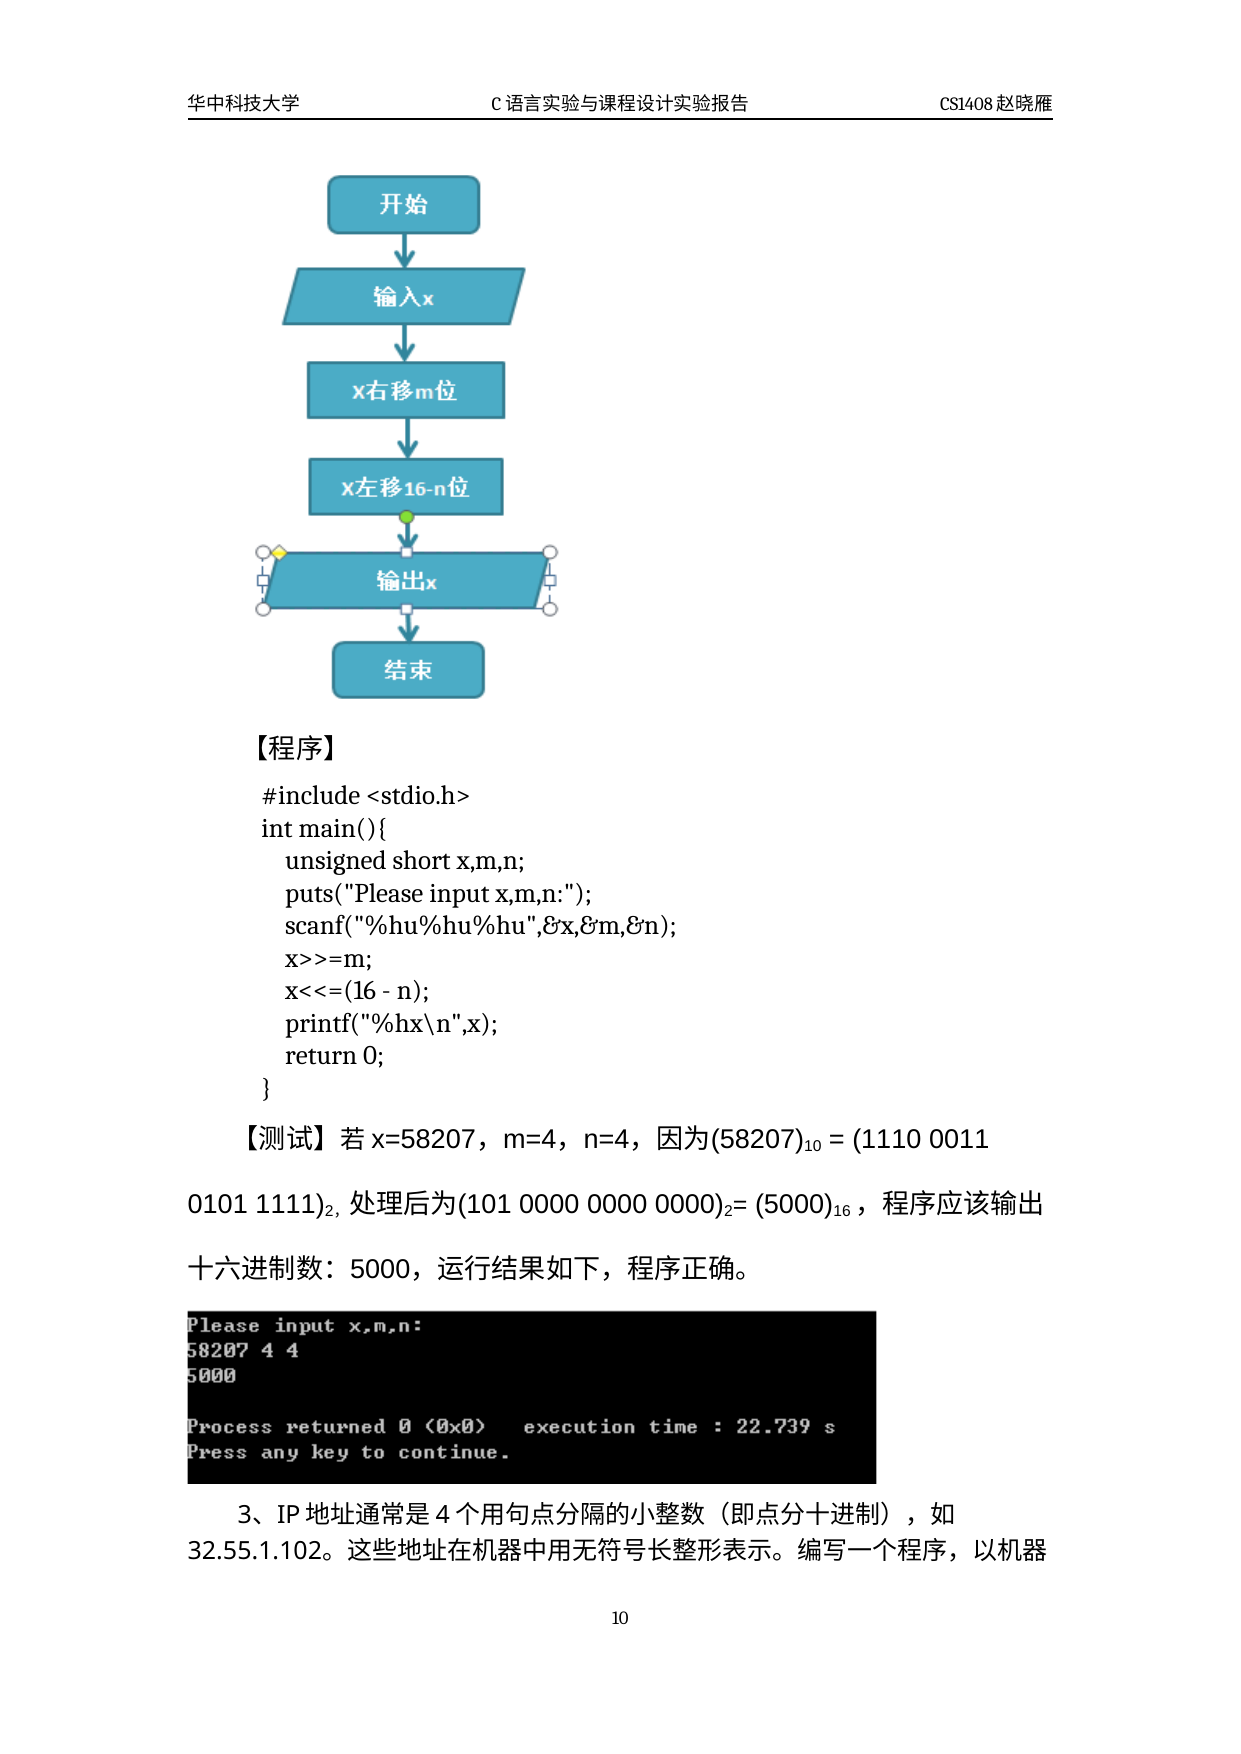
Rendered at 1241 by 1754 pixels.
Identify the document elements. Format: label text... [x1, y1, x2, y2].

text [187, 1494, 1053, 1567]
text 【测试】若 x=58207，m=4，n=4，因为(58207)10 = (1110 0011 0101 1111)2，处理后为(101 0000 0000 0000)2= (5000)16 ，程序应该输出十六进制数：5000，运行结果如下，程序正确。 [187, 1104, 1053, 1299]
text puts("Please input x,m,n:"); [187, 877, 1053, 909]
text printf("%hx\n",x); [187, 1007, 1053, 1039]
text } [187, 1072, 1053, 1104]
text #include <stdio.h> [187, 779, 1053, 812]
picture [187, 175, 629, 701]
text unsigned short x,m,n; [187, 844, 1053, 877]
text scanf("%hu%hu%hu",&x,&m,&n); [187, 909, 1053, 942]
text x<<=(16 - n); [187, 974, 1053, 1007]
text x>>=m; [187, 942, 1053, 974]
text return 0; [187, 1039, 1053, 1072]
picture [187, 1310, 877, 1484]
text 【程序】 [187, 714, 1053, 779]
text int main(){ [187, 812, 1053, 844]
